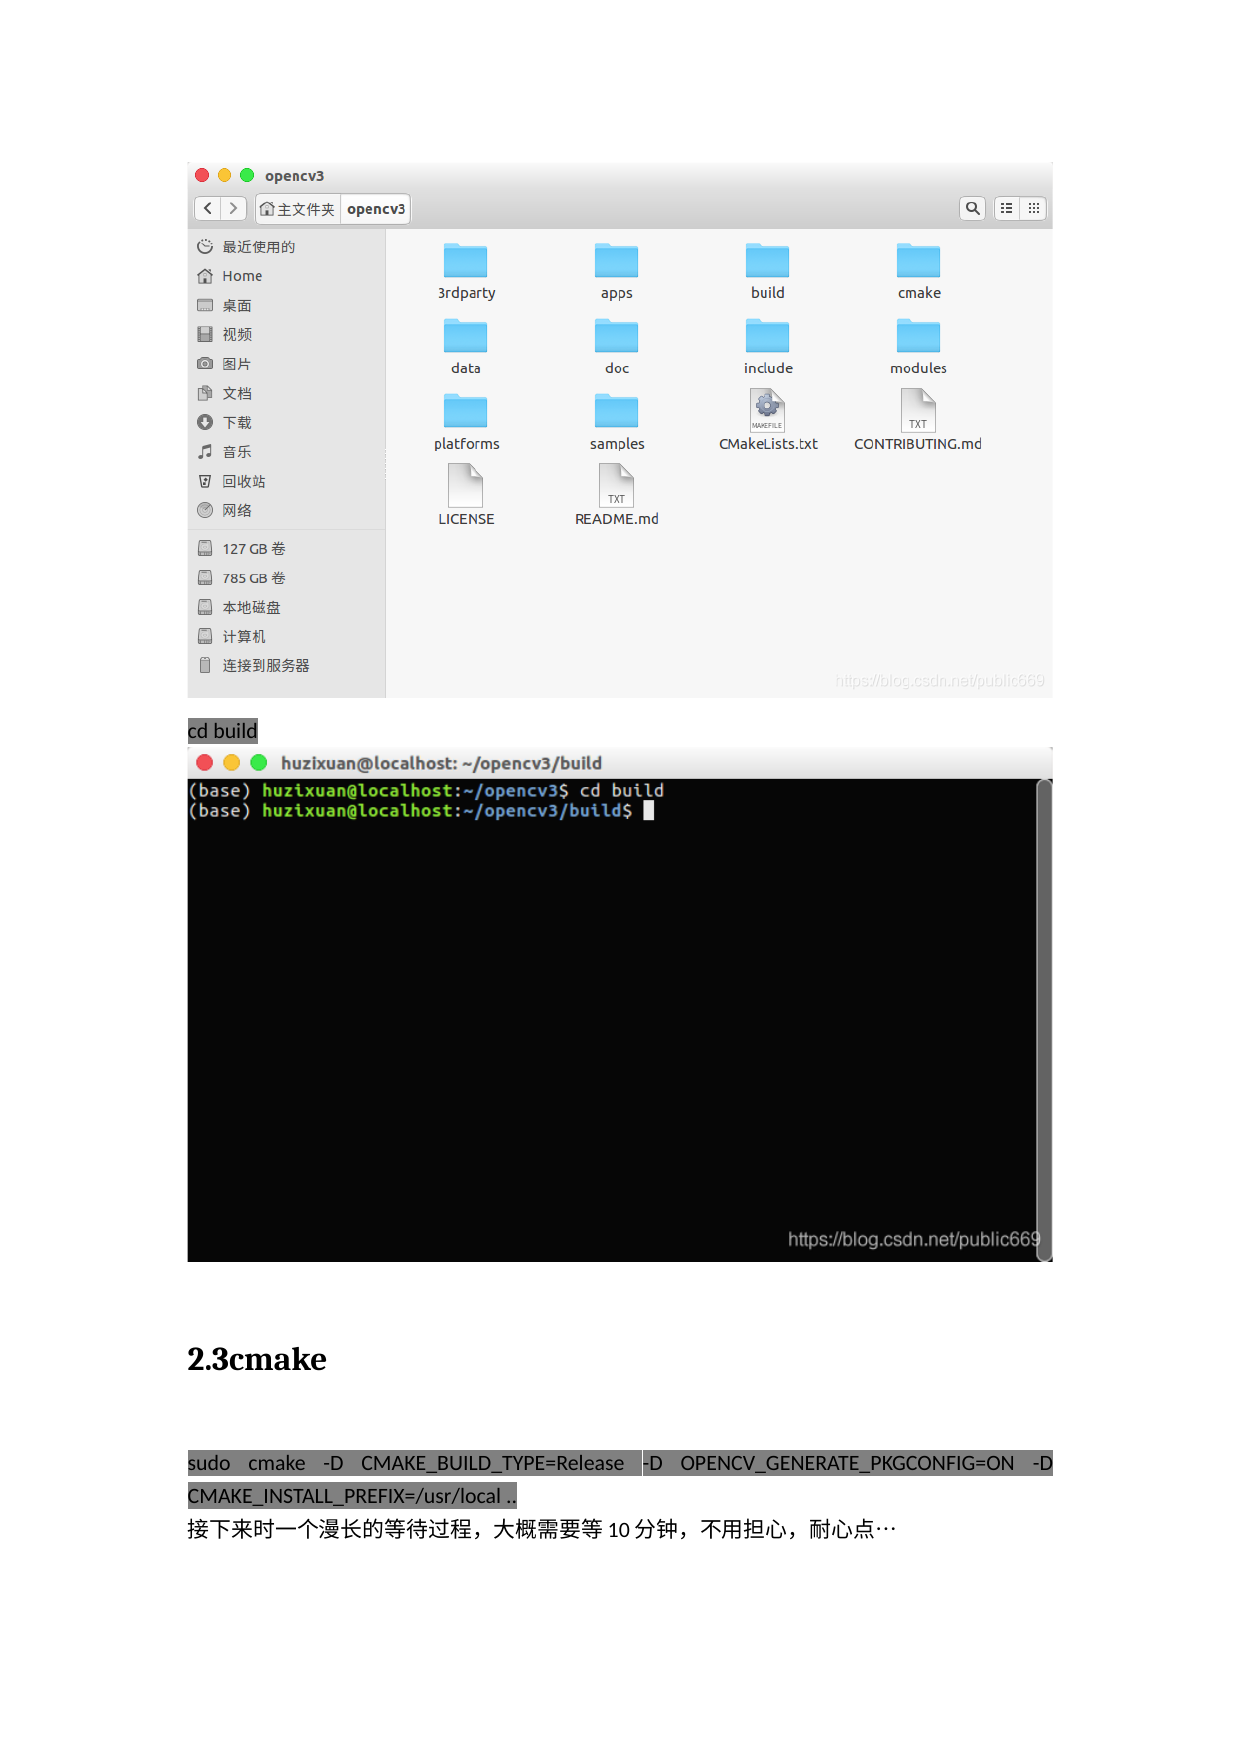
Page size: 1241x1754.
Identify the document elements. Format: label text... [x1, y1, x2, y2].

picture [187, 162, 1053, 698]
picture [187, 747, 1053, 1262]
text cd build [187, 714, 1053, 747]
text sudo cmake -D CMAKE_BUILD_TYPE=Release -D OPENCV_GENERATE_PKGCONFIG=ON -D CMAKE_INSTALL_PREFIX=/usr/local .. [187, 1447, 1053, 1512]
subtitle 2.3cmake [187, 1327, 1053, 1392]
text 接下来时一个漫长的等待过程，大概需要等10分钟，不用担心，耐心点… [187, 1512, 1053, 1544]
